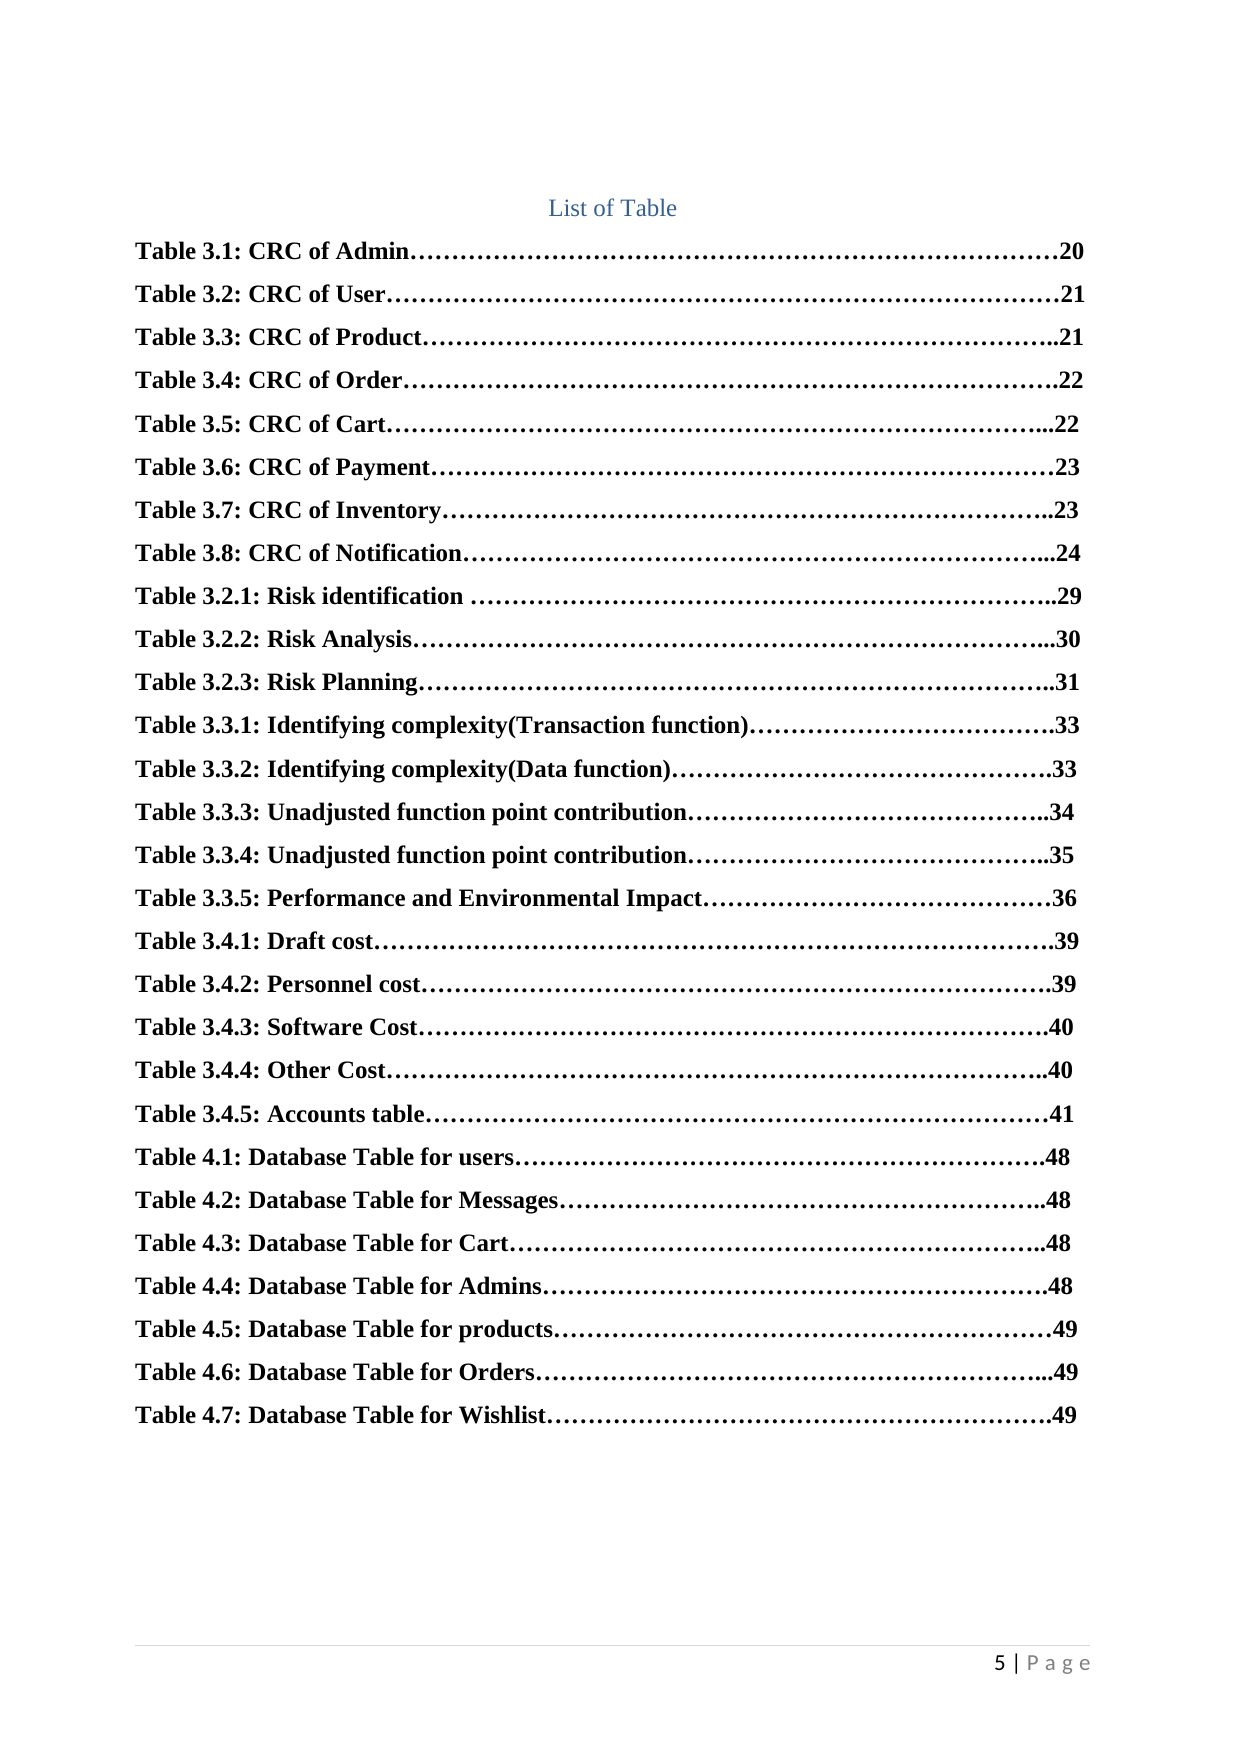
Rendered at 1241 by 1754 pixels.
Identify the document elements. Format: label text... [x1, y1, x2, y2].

text Table 3.4.4: Other Cost……………………………………………………………………..40 [135, 1056, 1090, 1084]
text Table 3.3.2: Identifying complexity(Data function)……………………………………….33 [135, 754, 1090, 782]
text List of Table [135, 193, 1090, 222]
text Table 3.2: CRC of User………………………………………………………………………21 [135, 279, 1090, 308]
text Table 3.4.1: Draft cost……………………………………………………………………….39 [135, 926, 1090, 955]
text Table 3.3.3: Unadjusted function point contribution……………………………………..34 [135, 797, 1090, 826]
text Table 3.3: CRC of Product…………………………………………………………………..21 [135, 322, 1090, 351]
text Table 3.3.5: Performance and Environmental Impact……………………………………36 [135, 883, 1090, 912]
text Table 4.3: Database Table for Cart………………………………………………………..48 [135, 1228, 1090, 1257]
text Table 3.4: CRC of Order…………………………………………………………………….22 [135, 366, 1090, 394]
text Table 4.2: Database Table for Messages…………………………………………………..48 [135, 1185, 1090, 1214]
text Table 3.3.4: Unadjusted function point contribution……………………………………..35 [135, 840, 1090, 869]
text Table 3.4.3: Software Cost………………………………………………………………….40 [135, 1012, 1090, 1041]
text Table 3.2.3: Risk Planning…………………………………………………………………..31 [135, 667, 1090, 696]
text Table 4.1: Database Table for users……………………………………………………….48 [135, 1142, 1090, 1171]
text Table 3.2.1: Risk identification ……………………………………………………………..29 [135, 581, 1090, 610]
text Table 4.4: Database Table for Admins…………………………………………………….48 [135, 1271, 1090, 1300]
text Table 3.1: CRC of Admin……………………………………………………………………20 [135, 236, 1090, 265]
text Table 4.7: Database Table for Wishlist…………………………………………………….491.1 Objective: [135, 1401, 1090, 1429]
text Table 3.4.2: Personnel cost………………………………………………………………….39 [135, 969, 1090, 998]
text Table 4.6: Database Table for Orders……………………………………………………...49 [135, 1357, 1090, 1386]
text Table 3.3.1: Identifying complexity(Transaction function)……………………………….33 [135, 711, 1090, 739]
text Table 3.7: CRC of Inventory………………………………………………………………..23 [135, 495, 1090, 524]
text Table 3.8: CRC of Notification……………………………………………………………...24 [135, 538, 1090, 567]
text Table 3.6: CRC of Payment…………………………………………………………………23 [135, 452, 1090, 481]
text Table 4.5: Database Table for products……………………………………………………49 [135, 1314, 1090, 1343]
text Table 3.2.2: Risk Analysis…………………………………………………………………...30 [135, 624, 1090, 653]
text Table 3.5: CRC of Cart……………………………………………………………………...22 [135, 409, 1090, 437]
text Table 3.4.5: Accounts table…………………………………………………………………41 [135, 1099, 1090, 1127]
